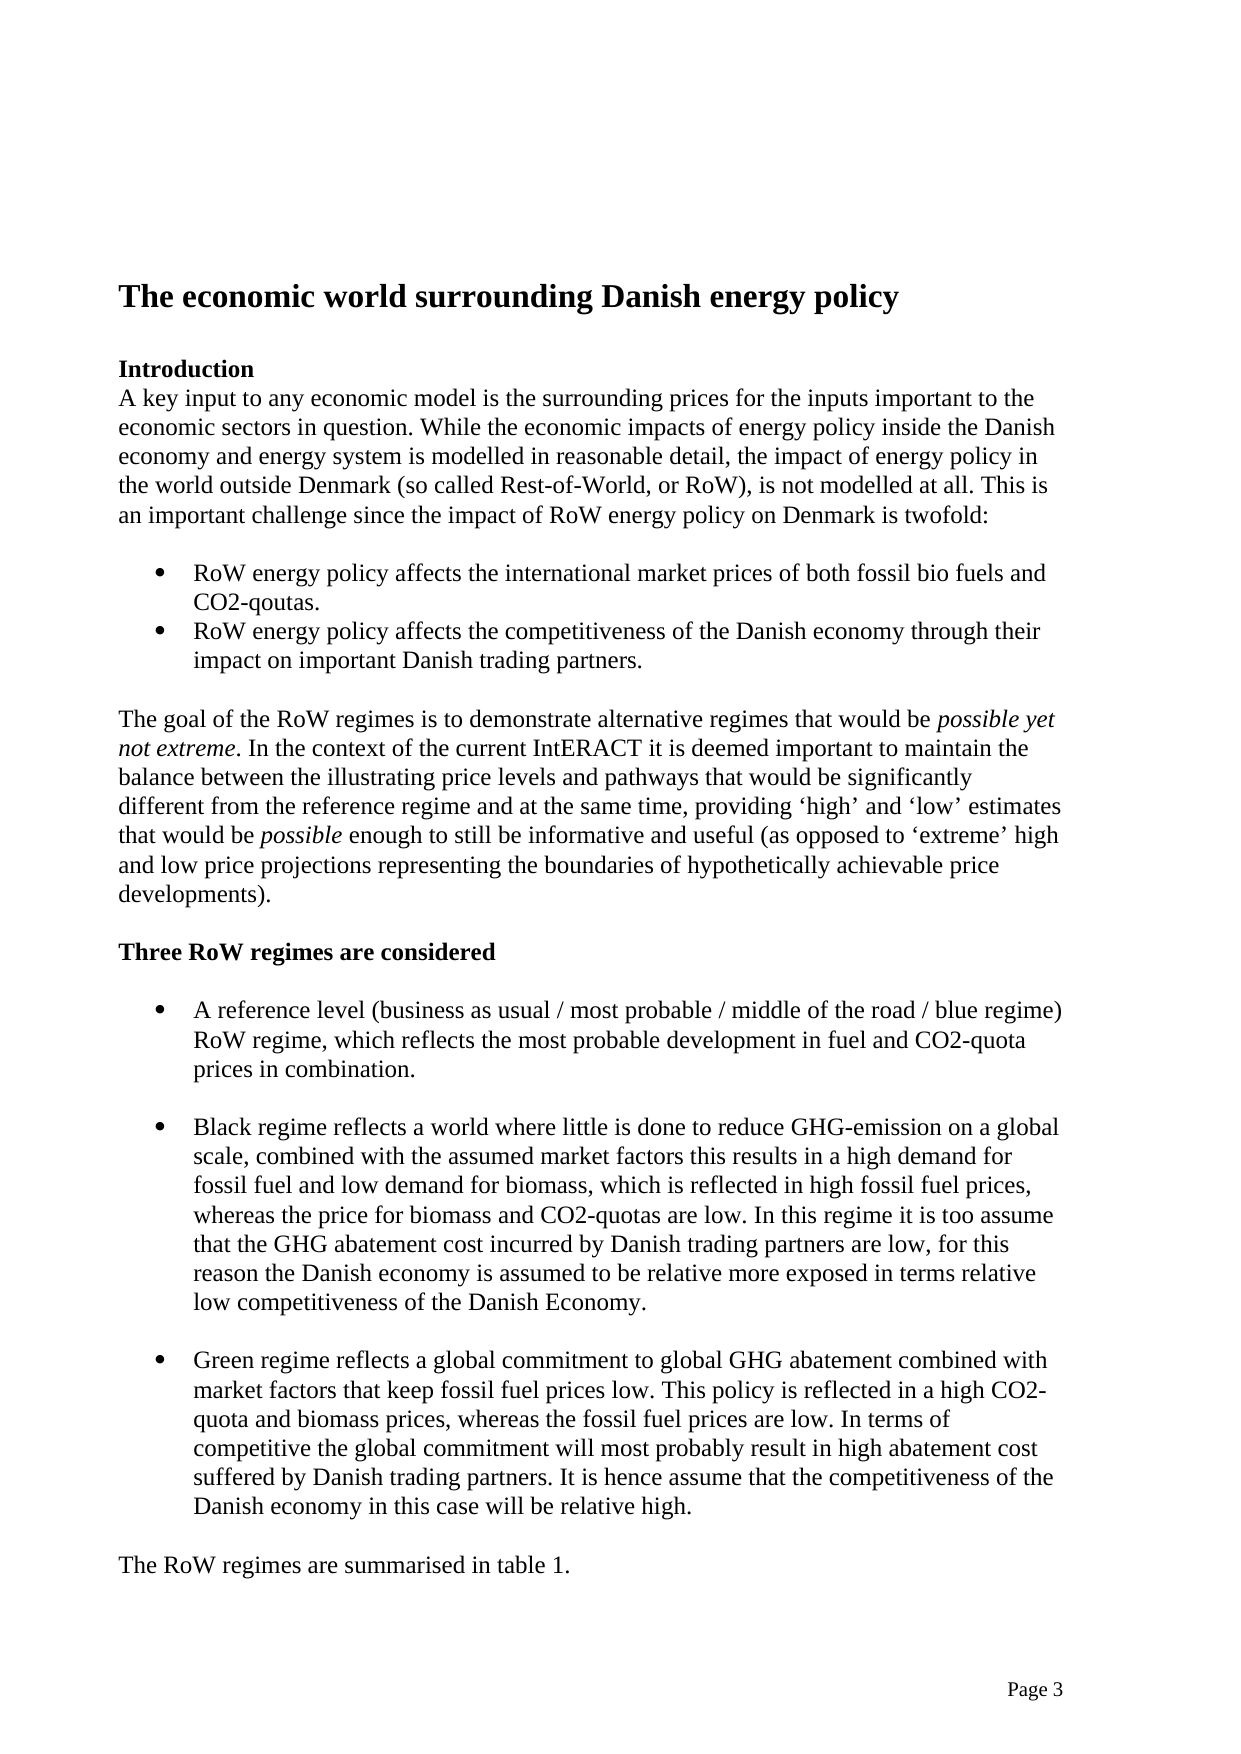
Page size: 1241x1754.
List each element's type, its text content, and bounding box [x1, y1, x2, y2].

list RoW energy policy affects the competitiveness of the Danish economy through their impact on important Danish trading partners. [156, 616, 1063, 674]
text The goal of the RoW regimes is to demonstrate alternative regimes that would be possible yet not extreme. In the context of the current IntERACT it is deemed important to maintain the balance between the illustrating price levels and pathways that would be significantly different from the reference regime and at the same time, providing ‘high’ and ‘low’ estimates that would be possible enough to still be informative and useful (as opposed to ‘extreme’ high and low price projections representing the boundaries of hypothetically achievable price developments). [118, 703, 1063, 908]
list Black regime reflects a world where little is done to reduce GHG-emission on a global scale, combined with the assumed market factors this results in a high demand for fossil fuel and low demand for biomass, which is reflected in high fossil fuel prices, whereas the price for biomass and CO2-quotas are low. In this regime it is too assume that the GHG abatement cost incurred by Danish trading partners are low, for this reason the Danish economy is assumed to be relative more exposed in terms relative low competitiveness of the Danish Economy. [156, 1112, 1063, 1316]
text The RoW regimes are summarised in table 1. [118, 1549, 1063, 1578]
subtitle Three RoW regimes are considered [118, 937, 1063, 966]
subtitle The economic world surrounding Danish energy policy [118, 277, 1063, 315]
list A reference level (business as usual / most probable / middle of the road / blue regime) RoW regime, which reflects the most probable development in fuel and CO2-quota prices in combination. [156, 995, 1063, 1083]
list RoW energy policy affects the international market prices of both fossil bio fuels and CO2-qoutas. [156, 558, 1063, 616]
subtitle Introduction [118, 353, 1063, 383]
list Green regime reflects a global commitment to global GHG abatement combined with market factors that keep fossil fuel prices low. This policy is reflected in a high CO2-quota and biomass prices, whereas the fossil fuel prices are low. In terms of competitive the global commitment will most probably result in high abatement cost suffered by Danish trading partners. It is hence assume that the competitiveness of the Danish economy in this case will be relative high. [156, 1345, 1063, 1520]
text A key input to any economic model is the surrounding prices for the inputs important to the economic sectors in question. While the economic impacts of energy policy inside the Danish economy and energy system is modelled in reasonable detail, the impact of energy policy in the world outside Denmark (so called Rest-of-World, or RoW), is not modelled at all. This is an important challenge since the impact of RoW energy policy on Denmark is twofold: [118, 383, 1063, 528]
